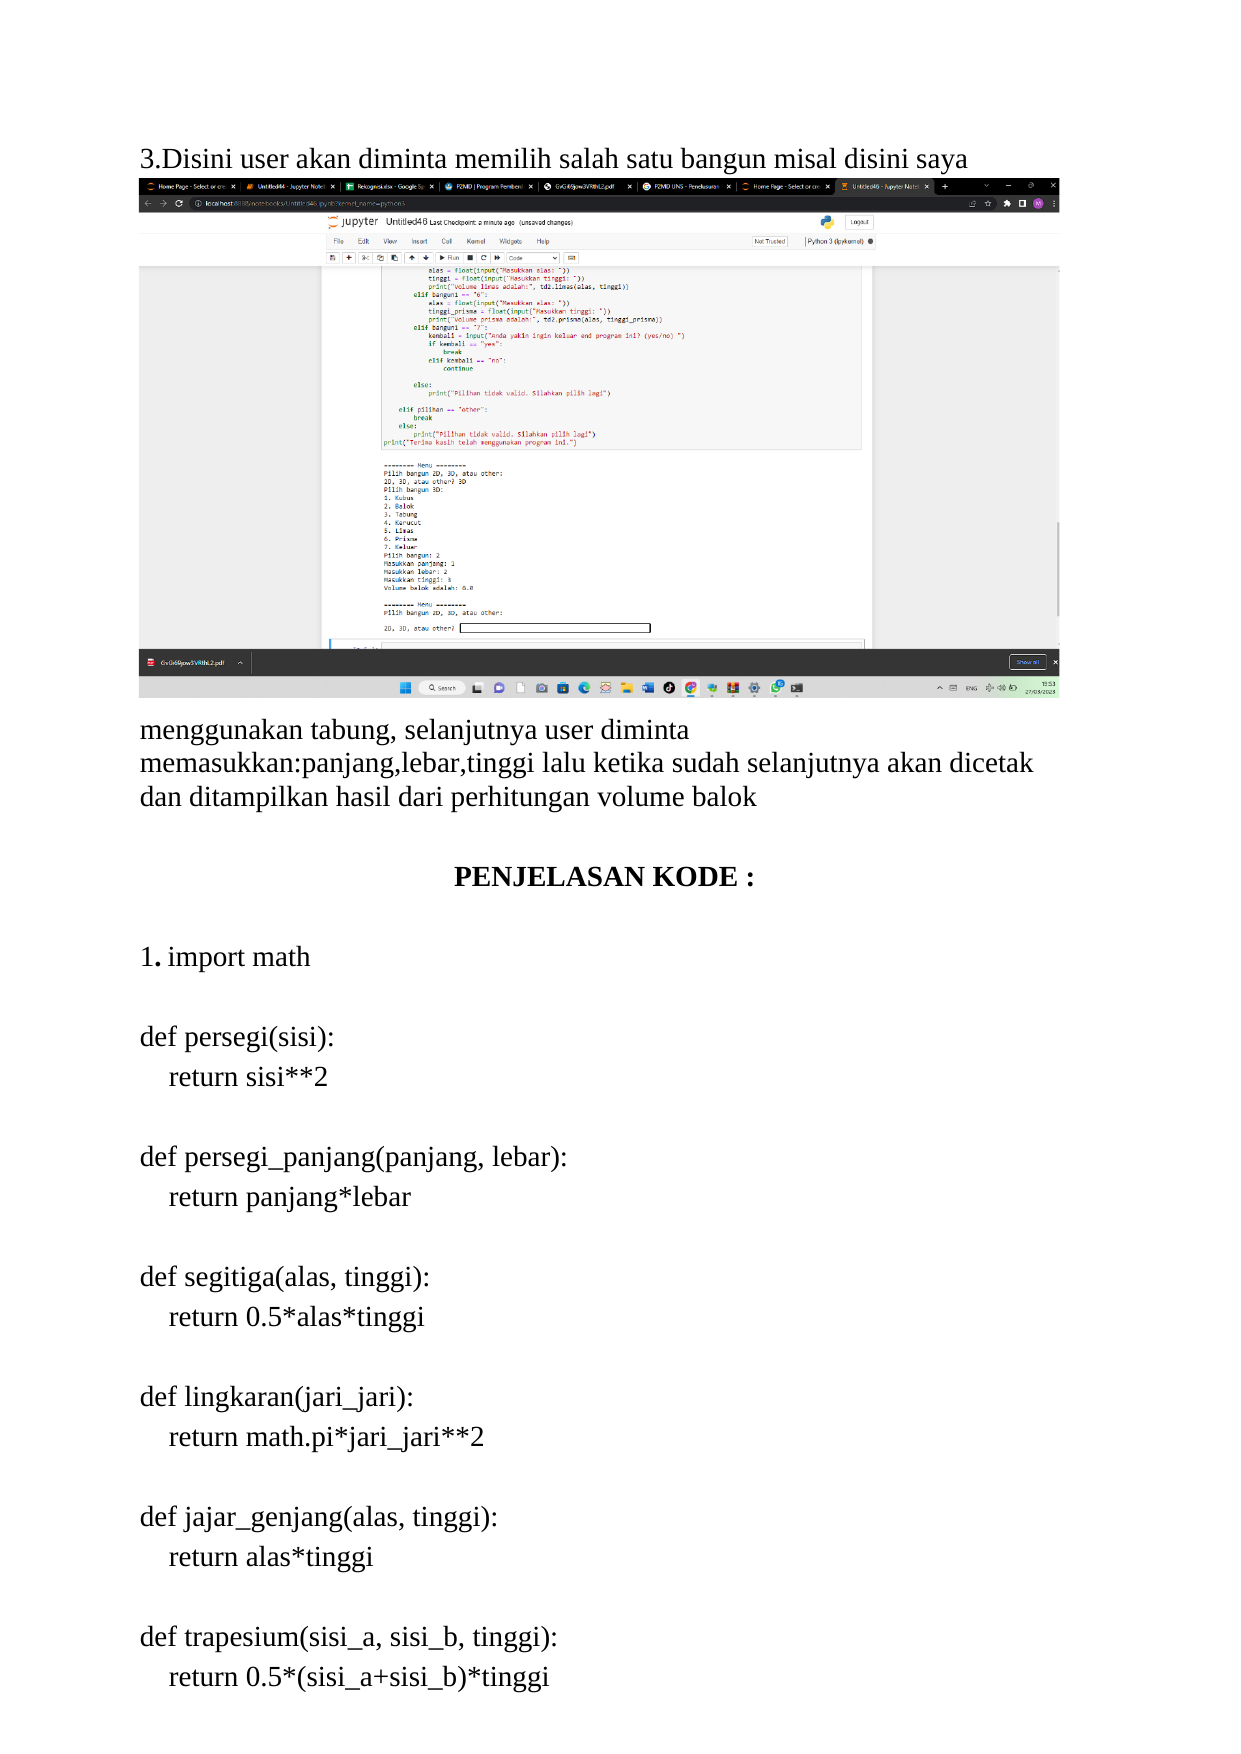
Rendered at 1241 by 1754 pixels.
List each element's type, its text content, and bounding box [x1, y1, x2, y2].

text return math.pi*jari_jari**2 [139, 1419, 1069, 1452]
text return alas*tinggi [139, 1539, 1069, 1572]
picture [137, 178, 1059, 697]
text return 0.5*(sisi_a+sisi_b)*tinggi [139, 1659, 1069, 1692]
text 1. import math [139, 939, 1069, 972]
text return 0.5*alas*tinggi [139, 1299, 1069, 1332]
text return panjang*lebar [139, 1179, 1069, 1212]
text def persegi_panjang(panjang, lebar): [139, 1139, 1069, 1172]
text def segitiga(alas, tinggi): [139, 1259, 1069, 1292]
text def trapesium(sisi_a, sisi_b, tinggi): [139, 1619, 1069, 1652]
text return sisi**2 [139, 1059, 1069, 1092]
text def jajar_genjang(alas, tinggi): [139, 1499, 1069, 1532]
text PENJELASAN KODE : [139, 859, 1069, 892]
text def lingkaran(jari_jari): [139, 1379, 1069, 1412]
text def persegi(sisi): [139, 1019, 1069, 1052]
